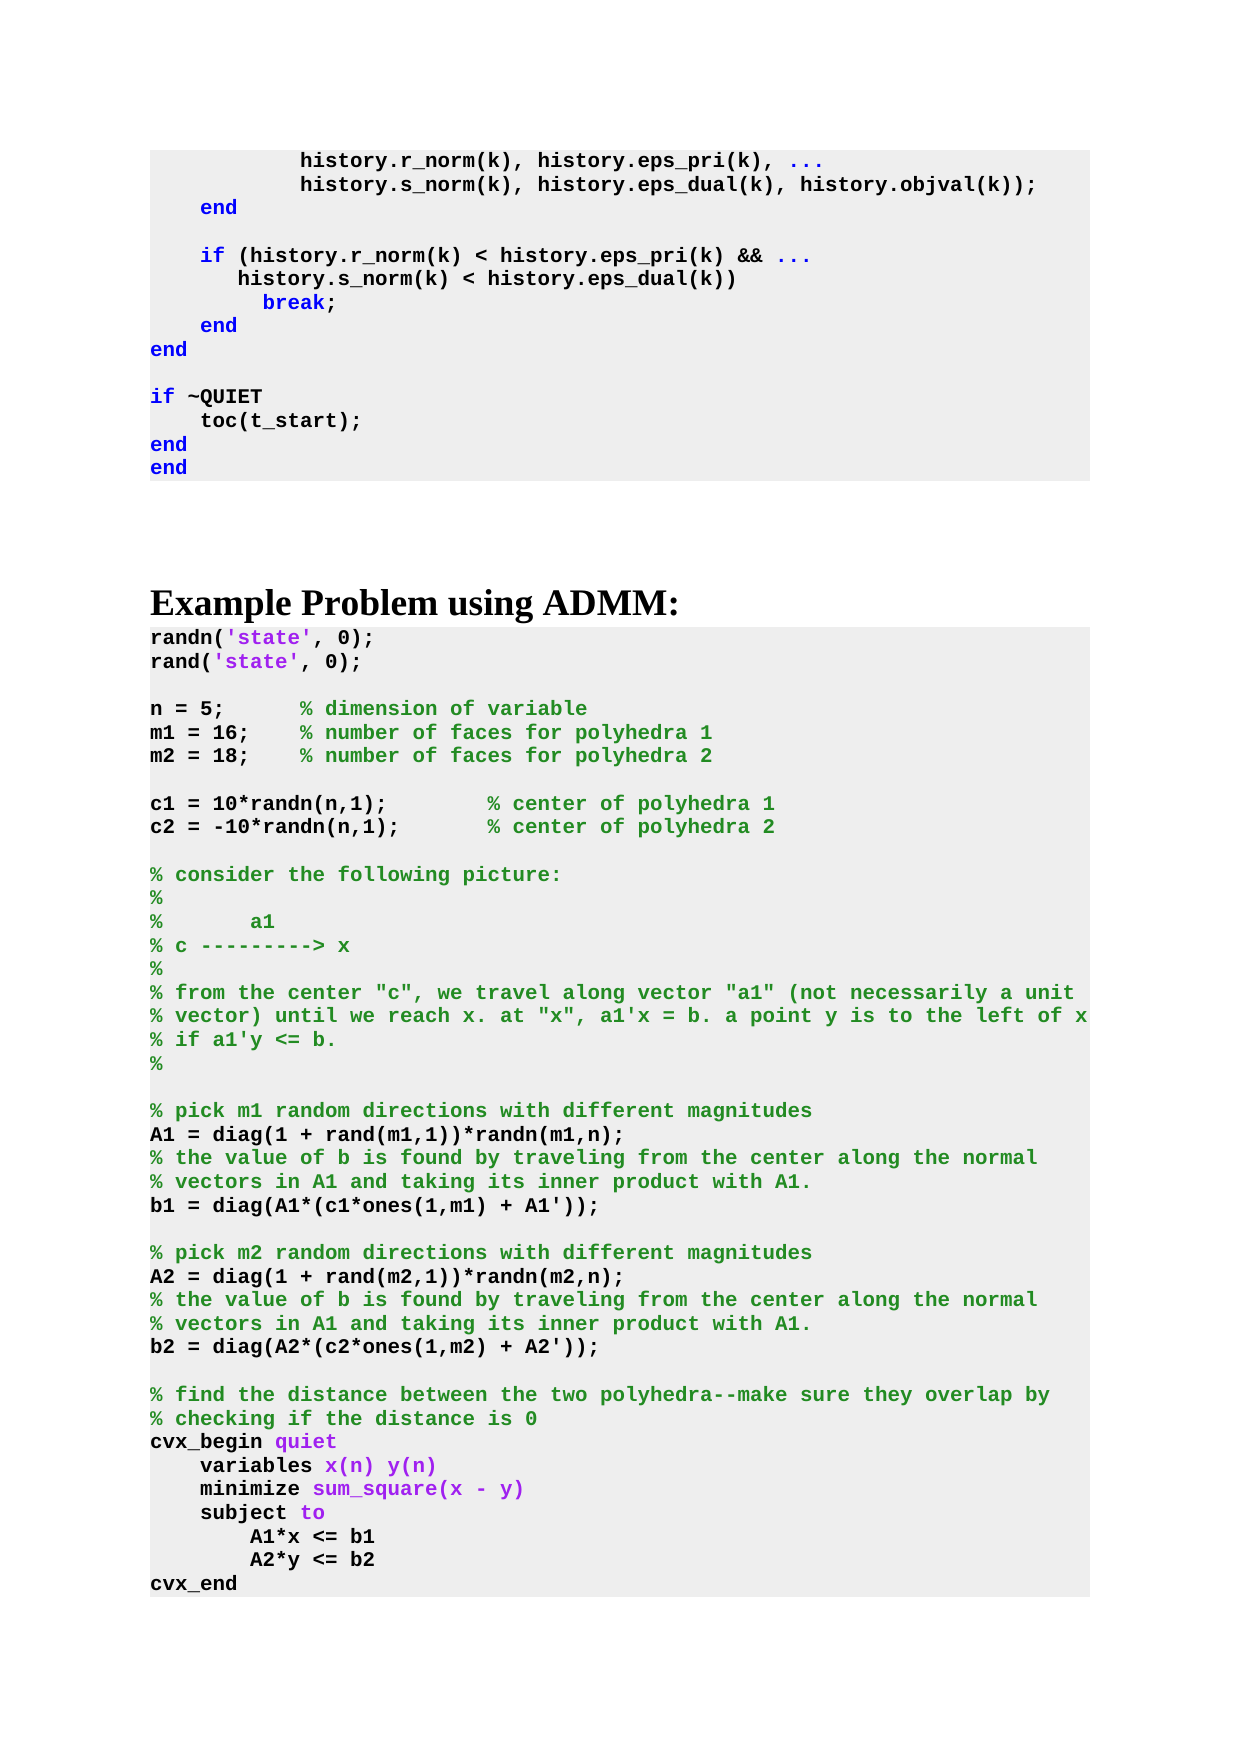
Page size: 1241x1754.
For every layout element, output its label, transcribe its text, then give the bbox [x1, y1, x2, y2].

text end [150, 339, 1090, 363]
text A1 = diag(1 + rand(m1,1))*randn(m1,n); [150, 1124, 1090, 1147]
text % [150, 887, 1090, 911]
text m2 = 18; % number of faces for polyhedra 2 [150, 745, 1090, 769]
text % [150, 1053, 1090, 1076]
text n = 5; % dimension of variable [150, 698, 1090, 722]
text % the value of b is found by traveling from the center along the normal [150, 1147, 1090, 1171]
text m1 = 16; % number of faces for polyhedra 1 [150, 722, 1090, 745]
text % vector) until we reach x. at "x", a1'x = b. a point y is to the left of x [150, 1006, 1090, 1029]
text % from the center "c", we travel along vector "a1" (not necessarily a unit [150, 982, 1090, 1006]
text cvx_begin quiet [150, 1431, 1090, 1455]
text variables x(n) y(n) [150, 1455, 1090, 1478]
text % pick m2 random directions with different magnitudes [150, 1242, 1090, 1266]
text % the value of b is found by traveling from the center along the normal [150, 1289, 1090, 1313]
text end [150, 197, 1090, 221]
text % checking if the distance is 0 [150, 1407, 1090, 1431]
text % if a1'y <= b. [150, 1029, 1090, 1053]
text % pick m1 random directions with different magnitudes [150, 1100, 1090, 1124]
text % consider the following picture: [150, 864, 1090, 887]
text c2 = -10*randn(n,1); % center of polyhedra 2 [150, 816, 1090, 840]
text % find the distance between the two polyhedra--make sure they overlap by [150, 1384, 1090, 1407]
text A2*y <= b2 [150, 1549, 1090, 1573]
text break; [150, 292, 1090, 316]
text toc(t_start); [150, 410, 1090, 434]
text % [150, 958, 1090, 982]
text end [150, 316, 1090, 339]
text % a1 [150, 911, 1090, 934]
text if (history.r_norm(k) < history.eps_pri(k) && ... [150, 244, 1090, 268]
subtitle Example Problem using ADMM: [150, 581, 1090, 624]
text randn('state', 0); [150, 627, 1090, 651]
text history.r_norm(k), history.eps_pri(k), ... [150, 150, 1090, 174]
text end [150, 434, 1090, 457]
text cvx_end [150, 1573, 1090, 1597]
text minimize sum_square(x - y) [150, 1478, 1090, 1502]
text end [150, 457, 1090, 481]
text b2 = diag(A2*(c2*ones(1,m2) + A2')); [150, 1337, 1090, 1360]
text c1 = 10*randn(n,1); % center of polyhedra 1 [150, 793, 1090, 816]
text A1*x <= b1 [150, 1526, 1090, 1549]
text A2 = diag(1 + rand(m2,1))*randn(m2,n); [150, 1266, 1090, 1289]
text % vectors in A1 and taking its inner product with A1. [150, 1313, 1090, 1337]
text history.s_norm(k), history.eps_dual(k), history.objval(k)); [150, 174, 1090, 197]
text % vectors in A1 and taking its inner product with A1. [150, 1171, 1090, 1195]
text b1 = diag(A1*(c1*ones(1,m1) + A1')); [150, 1195, 1090, 1218]
text subject to [150, 1502, 1090, 1526]
text history.s_norm(k) < history.eps_dual(k)) [150, 268, 1090, 292]
text % c ---------> x [150, 934, 1090, 958]
text rand('state', 0); [150, 651, 1090, 674]
text if ~QUIET [150, 386, 1090, 410]
